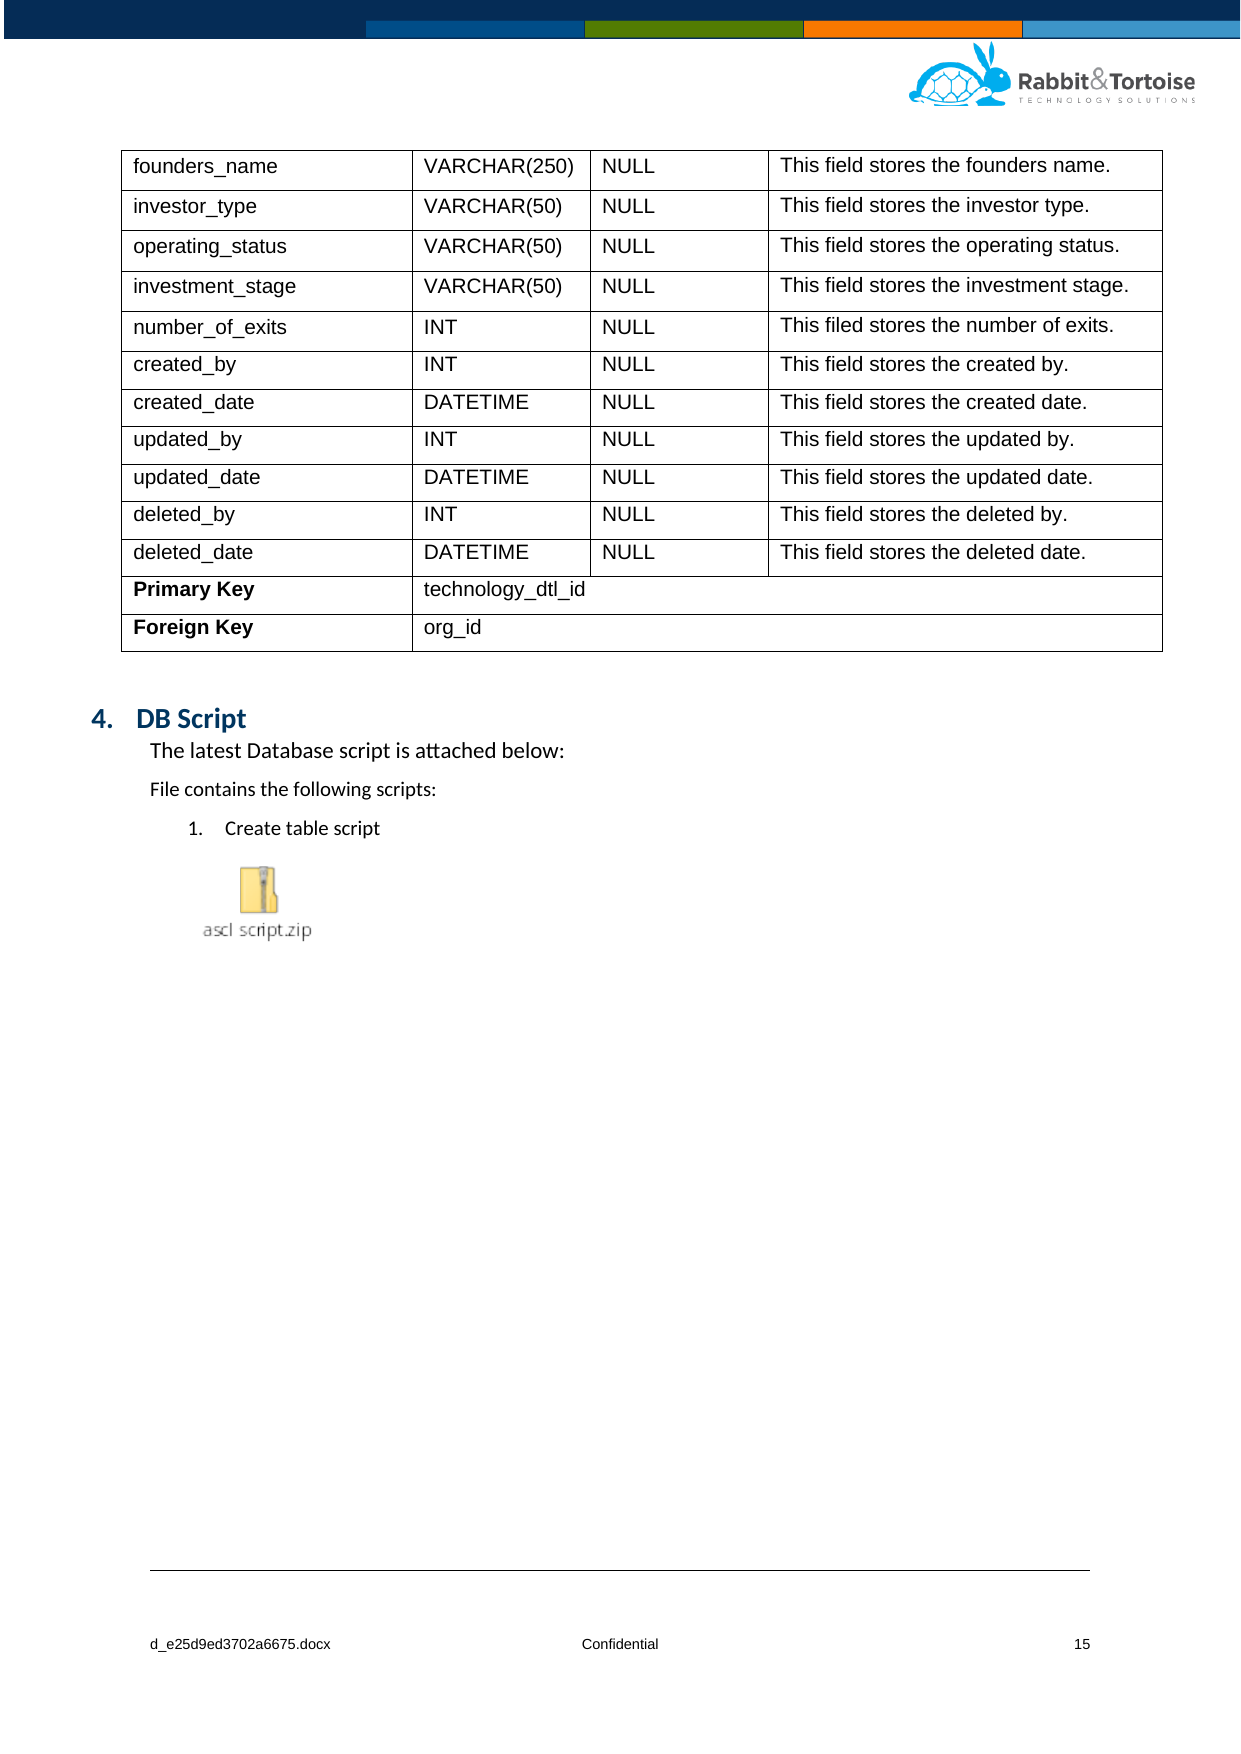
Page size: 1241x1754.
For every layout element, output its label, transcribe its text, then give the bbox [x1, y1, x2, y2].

table_cell NULL [591, 272, 768, 311]
table_cell DATETIME [413, 390, 590, 426]
table_cell INT [413, 312, 590, 351]
table_cell VARCHAR(50) [413, 272, 590, 311]
table_cell This field stores the updated by. [769, 427, 1162, 463]
table_cell This field stores the deleted by. [769, 502, 1162, 538]
list Create table script [187, 815, 1090, 840]
table_cell VARCHAR(50) [413, 191, 590, 230]
table_cell investment_stage [122, 272, 412, 311]
table_cell This field stores the investment stage. [769, 272, 1162, 311]
table_cell updated_by [122, 427, 412, 463]
table_cell Primary Key [122, 577, 412, 613]
table_cell This field stores the deleted date. [769, 540, 1162, 576]
text File contains the following scripts: [150, 777, 1090, 802]
table_cell created_date [122, 390, 412, 426]
table_cell INT [413, 352, 590, 388]
table_cell Foreign Key [122, 615, 412, 651]
table_cell This field stores the updated date. [769, 465, 1162, 501]
table_cell created_by [122, 352, 412, 388]
table_cell This field stores the created by. [769, 352, 1162, 388]
picture [959, 93, 968, 100]
table_cell NULL [591, 231, 768, 271]
table_cell INT [413, 427, 590, 463]
table_cell NULL [591, 151, 768, 190]
table_cell NULL [591, 312, 768, 351]
table_cell NULL [591, 191, 768, 230]
picture [4, 0, 1241, 39]
table_cell NULL [591, 427, 768, 463]
table_cell VARCHAR(50) [413, 231, 590, 271]
table_cell This field stores the operating status. [769, 231, 1162, 271]
table_cell NULL [591, 465, 768, 501]
table_cell DATETIME [413, 540, 590, 576]
table_cell investor_type [122, 191, 412, 230]
table_cell NULL [591, 540, 768, 576]
table_cell INT [413, 502, 590, 538]
table_cell NULL [591, 352, 768, 388]
table_cell DATETIME [413, 465, 590, 501]
table_cell VARCHAR(250) [413, 151, 590, 190]
table_cell NULL [591, 502, 768, 538]
table_cell number_of_exits [122, 312, 412, 351]
table_cell This field stores the created date. [769, 390, 1162, 426]
table_cell updated_date [122, 465, 412, 501]
picture [909, 41, 990, 92]
table_cell org_id [413, 615, 1162, 651]
table_cell founders_name [122, 151, 412, 190]
table_cell deleted_date [122, 540, 412, 576]
table_cell This field stores the founders name. [769, 151, 1162, 190]
table_cell deleted_by [122, 502, 412, 538]
table_cell This filed stores the number of exits. [769, 312, 1162, 351]
table_cell This field stores the investor type. [769, 191, 1162, 230]
text The latest Database script is attached below: [150, 736, 1090, 764]
picture [909, 41, 1195, 106]
subtitle DB Script [91, 701, 1090, 736]
table_cell NULL [591, 390, 768, 426]
table_cell operating_status [122, 231, 412, 271]
table_cell technology_dtl_id [413, 577, 1162, 613]
